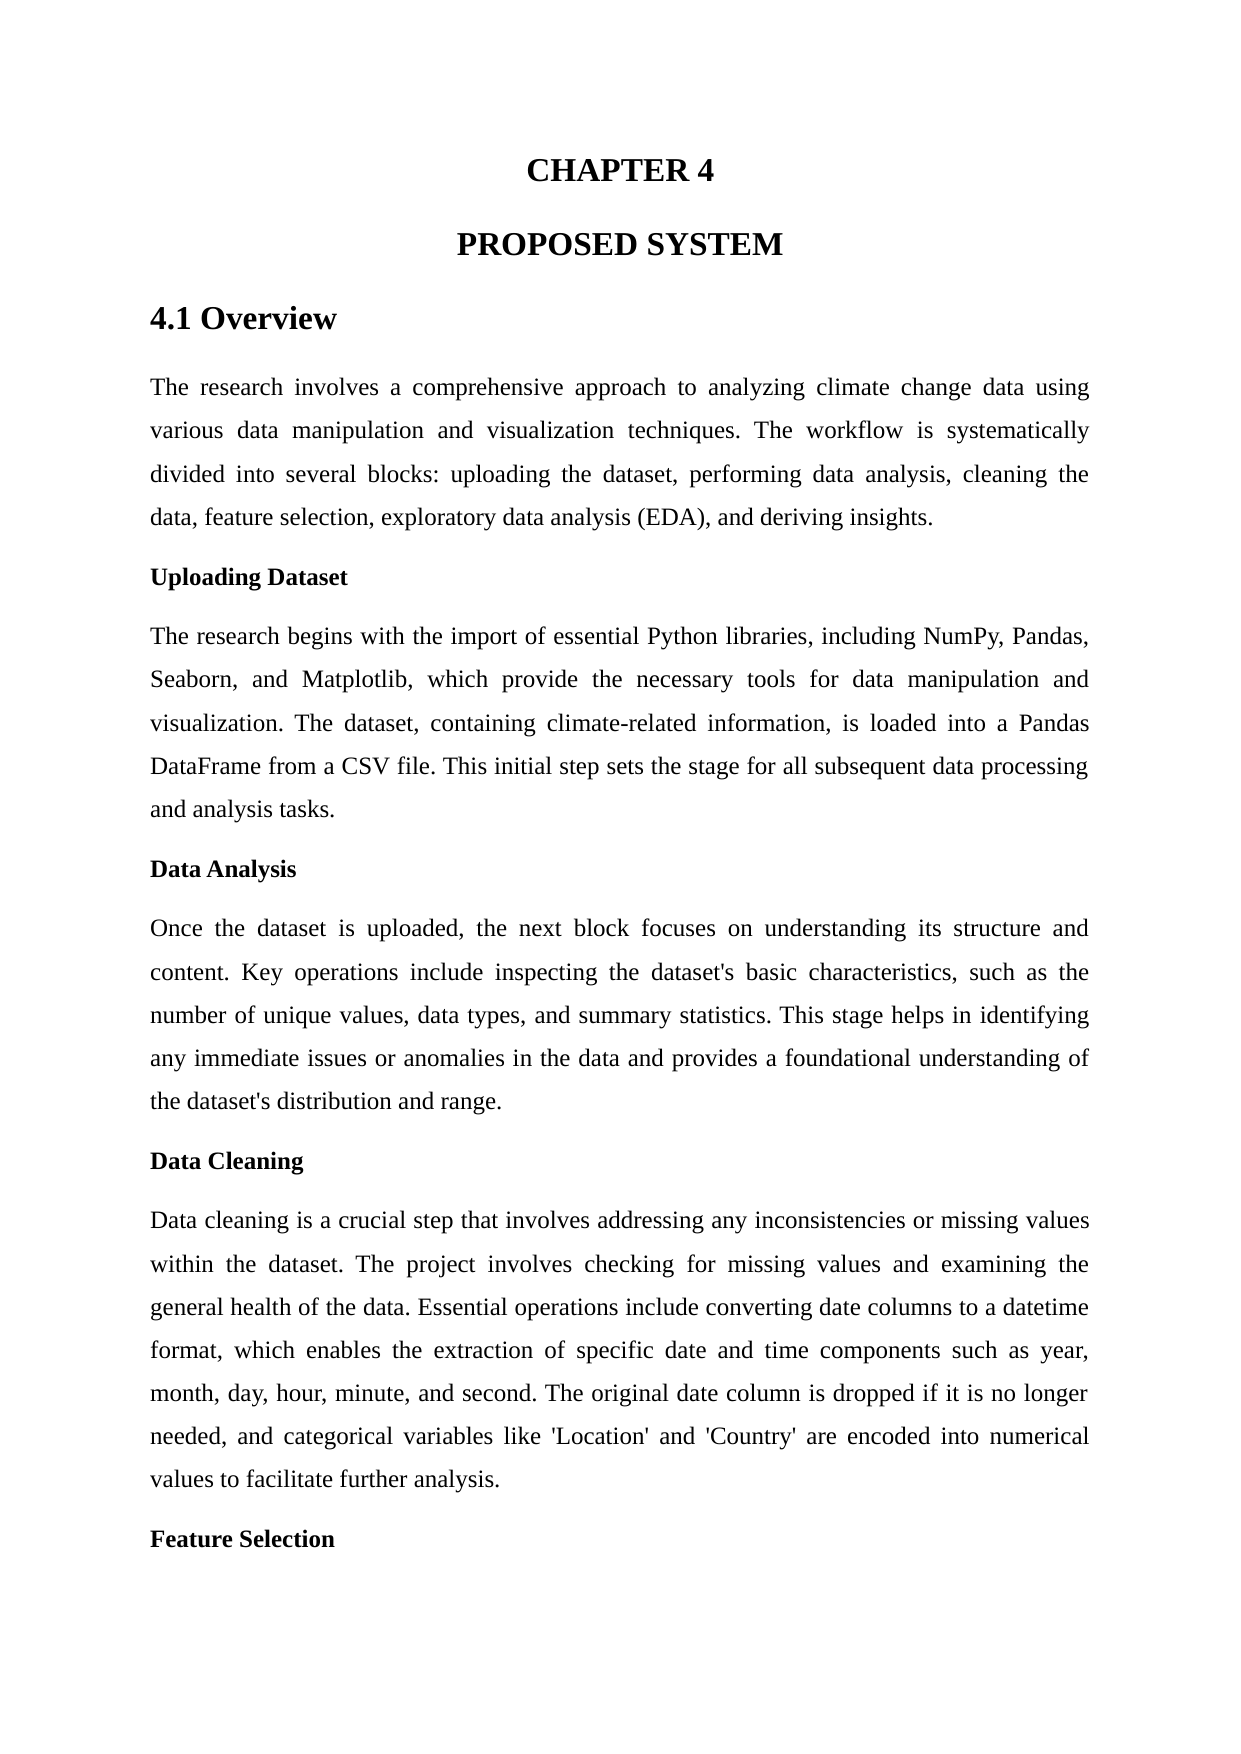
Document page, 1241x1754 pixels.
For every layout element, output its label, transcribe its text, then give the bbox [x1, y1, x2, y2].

text Data Cleaning [150, 1146, 1090, 1174]
text The research involves a comprehensive approach to analyzing climate change data using various data manipulation and visualization techniques. The workflow is systematically divided into several blocks: uploading the dataset, performing data analysis, cleaning the data, feature selection, exploratory data analysis (EDA), and deriving insights. [150, 372, 1090, 531]
text CHAPTER 4 [150, 150, 1090, 188]
text Data Analysis [150, 854, 1090, 882]
text PROPOSED SYSTEM [150, 224, 1090, 262]
text Feature Selection [150, 1524, 1090, 1553]
text The research begins with the import of essential Python libraries, including NumPy, Pandas, Seaborn, and Matplotlib, which provide the necessary tools for data manipulation and visualization. The dataset, containing climate-related information, is loaded into a Pandas DataFrame from a CSV file. This initial step sets the stage for all subsequent data processing and analysis tasks. [150, 621, 1090, 823]
text Once the dataset is uploaded, the next block focuses on understanding its structure and content. Key operations include inspecting the dataset's basic characteristics, such as the number of unique values, data types, and summary statistics. This stage helps in identifying any immediate issues or anomalies in the data and provides a foundational understanding of the dataset's distribution and range. [150, 913, 1090, 1115]
text Data cleaning is a crucial step that involves addressing any inconsistencies or missing values within the dataset. The project involves checking for missing values and examining the general health of the data. Essential operations include converting date columns to a datetime format, which enables the extraction of specific date and time components such as year, month, day, hour, minute, and second. The original date column is dropped if it is no longer needed, and categorical variables like 'Location' and 'Country' are encoded into numerical values to facilitate further analysis. [150, 1206, 1090, 1493]
text Uploading Dataset [150, 562, 1090, 590]
text 4.1 Overview [150, 298, 1090, 337]
